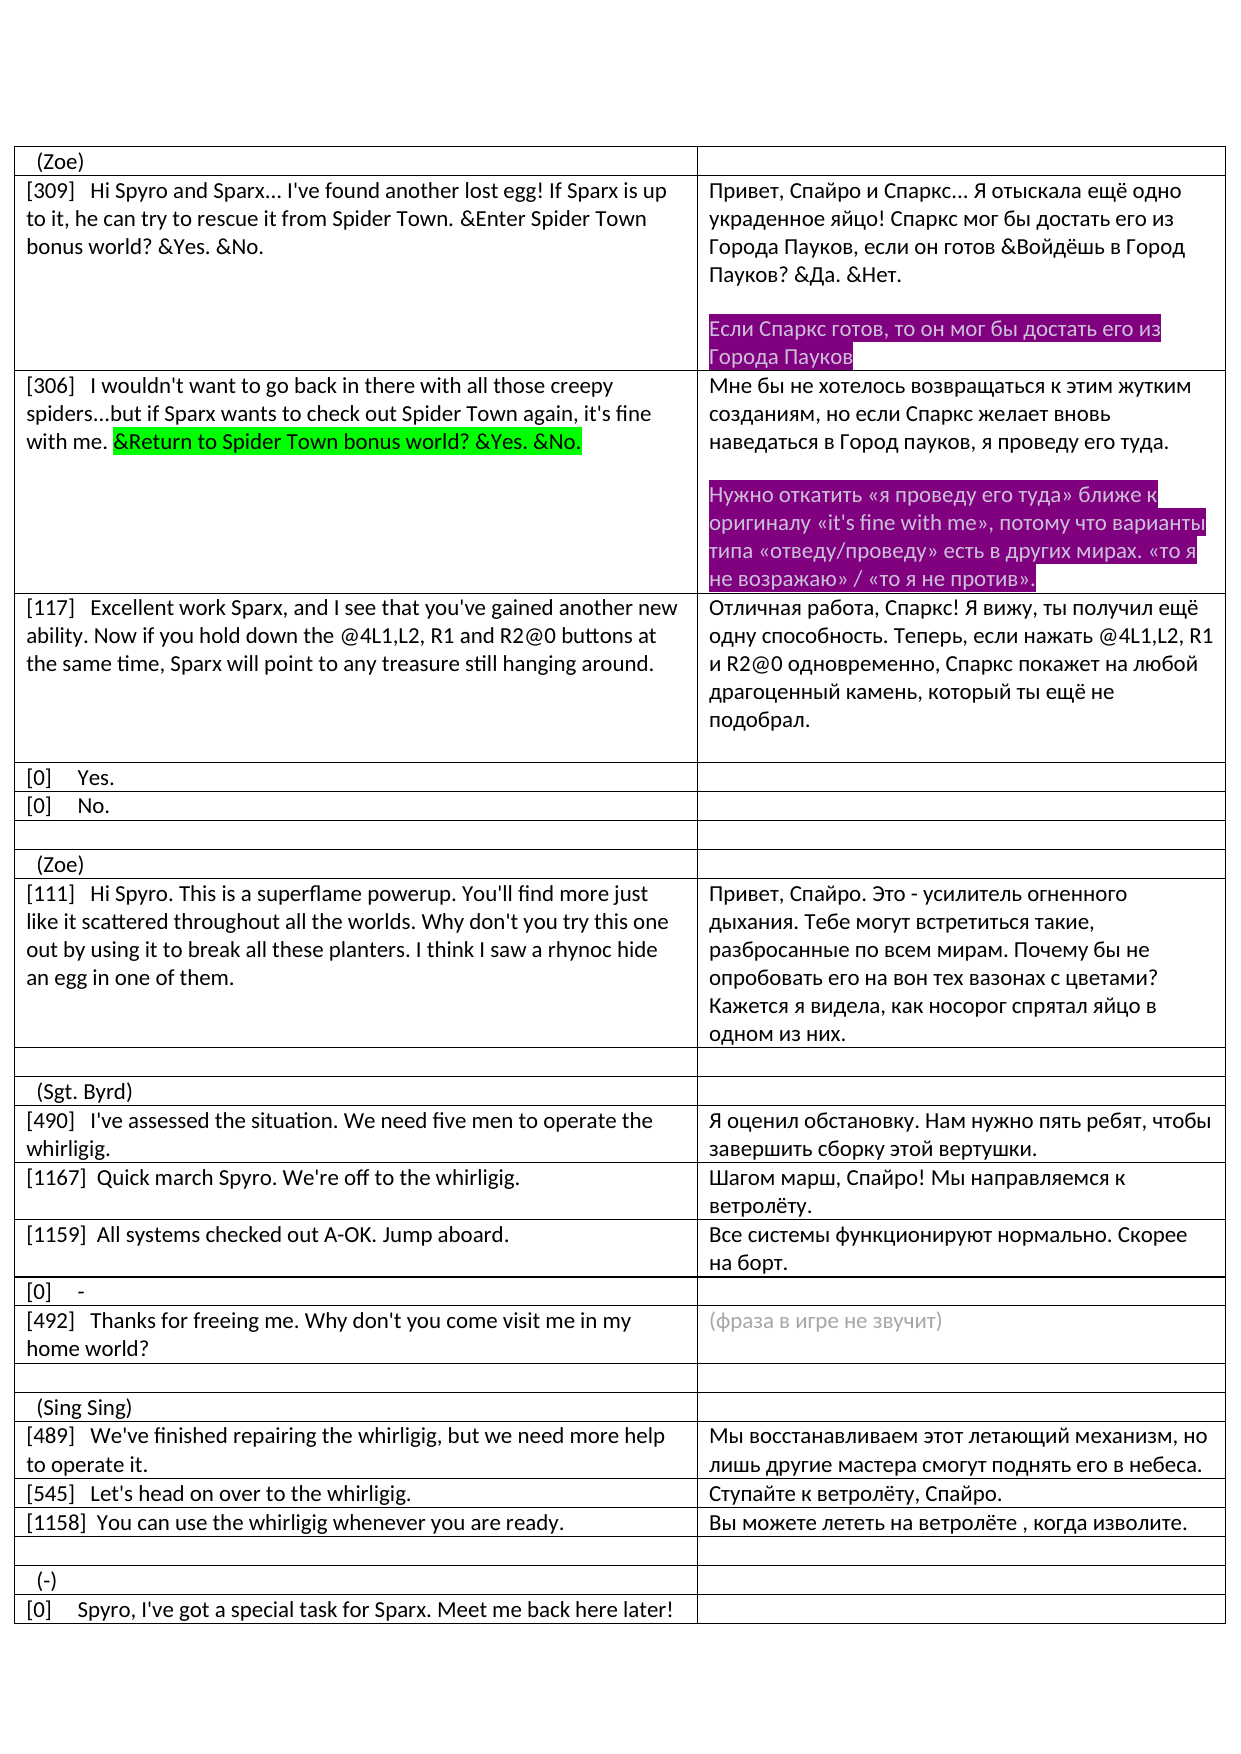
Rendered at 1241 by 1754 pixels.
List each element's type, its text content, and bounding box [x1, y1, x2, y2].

table_cell Шагом марш, Спайро! Мы направляемся к ветролёту. [698, 1163, 1225, 1219]
table_cell (Sgt. Byrd) [15, 1077, 697, 1105]
table_cell Ступайте к ветролёту, Спайро. [698, 1479, 1225, 1507]
table_cell [489] We've finished repairing the whirligig, but we need more help to operate it. [15, 1422, 697, 1478]
table_cell [0] Yes. [15, 763, 697, 791]
table_cell [698, 1364, 1225, 1392]
table_cell [698, 1048, 1225, 1076]
table_cell [15, 1364, 697, 1392]
table_cell [1158] You can use the whirligig whenever you are ready. [15, 1508, 697, 1536]
table_cell Привет, Спайро. Это - усилитель огненного дыхания. Тебе могут встретиться такие, разбросанные по всем мирам. Почему бы не опробовать его на вон тех вазонах с цветами? Кажется я видела, как носорог спрятал яйцо в одном из них. [698, 879, 1225, 1047]
table_cell [698, 1537, 1225, 1565]
table_cell [15, 1537, 697, 1565]
table_cell [0] - [15, 1278, 697, 1305]
table_cell (Sing Sing) [15, 1393, 697, 1421]
table_cell [545] Let's head on over to the whirligig. [15, 1479, 697, 1507]
table_cell Я оценил обстановку. Нам нужно пять ребят, чтобы завершить сборку этой вертушки. [698, 1106, 1225, 1162]
table_cell [698, 1595, 1225, 1623]
table_cell [1159] All systems checked out A-OK. Jump aboard. [15, 1220, 697, 1276]
table_cell (фраза в игре не звучит) [698, 1306, 1225, 1362]
table_cell [492] Thanks for freeing me. Why don't you come visit me in my home world? [15, 1306, 697, 1362]
table_cell Мне бы не хотелось возвращаться к этим жутким созданиям, но если Спаркс желает вновь наведаться в Город пауков, я проведу его туда. Нужно откатить «я проведу его туда» ближе к оригиналу «it's fine with me», потому что варианты типа «отведу/проведу» есть в других мирах. «то я не возражаю» / «то я не против». [698, 371, 1225, 592]
table_cell [15, 821, 697, 849]
table_cell Отличная работа, Спаркс! Я вижу, ты получил ещё одну способность. Теперь, если нажать @4L1,L2, R1 и R2@0 одновременно, Спаркс покажет на любой драгоценный камень, который ты ещё не подобрал. [698, 594, 1225, 762]
table_cell Вы можете лететь на ветролёте , когда изволите. [698, 1508, 1225, 1536]
table_cell [698, 792, 1225, 820]
table_cell [1167] Quick march Spyro. We're off to the whirligig. [15, 1163, 697, 1219]
table_cell [698, 1566, 1225, 1594]
table_cell [698, 1393, 1225, 1421]
table_cell Привет, Спайро и Спаркс... Я отыскала ещё одно украденное яйцо! Спаркс мог бы достать его из Города Пауков, если он готов &Войдёшь в Город Пауков? &Да. &Нет. Если Спаркс готов, то он мог бы достать его из Города Пауков [698, 176, 1225, 370]
table_cell [306] I wouldn't want to go back in there with all those creepy spiders...but if Sparx wants to check out Spider Town again, it's fine with me. &Return to Spider Town bonus world? &Yes. &No. [15, 371, 697, 592]
table_cell [111] Hi Spyro. This is a superflame powerup. You'll find more just like it scattered throughout all the worlds. Why don't you try this one out by using it to break all these planters. I think I saw a rhynoc hide an egg in one of them. [15, 879, 697, 1047]
table_cell [698, 1077, 1225, 1105]
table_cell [15, 1595, 697, 1623]
table_cell [117] Excellent work Sparx, and I see that you've gained another new ability. Now if you hold down the @4L1,L2, R1 and R2@0 buttons at the same time, Sparx will point to any treasure still hanging around. [15, 594, 697, 762]
table_cell [15, 1048, 697, 1076]
table_cell [490] I've assessed the situation. We need five men to operate the whirligig. [15, 1106, 697, 1162]
table_cell (Zoe) [15, 850, 697, 878]
table_header (Zoe) [15, 147, 697, 175]
table_cell Мы восстанавливаем этот летающий механизм, но лишь другие мастера смогут поднять его в небеса. [698, 1422, 1225, 1478]
table_header [698, 147, 1225, 175]
table_cell (-) [15, 1566, 697, 1594]
table_cell [698, 821, 1225, 849]
table_cell [698, 850, 1225, 878]
table_cell [0] No. [15, 792, 697, 820]
table_cell Все системы функционируют нормально. Скорее на борт. [698, 1220, 1225, 1276]
table_cell [698, 1278, 1225, 1305]
table_cell [698, 763, 1225, 791]
table_cell [309] Hi Spyro and Sparx... I've found another lost egg! If Sparx is up to it, he can try to rescue it from Spider Town. &Enter Spider Town bonus world? &Yes. &No. [15, 176, 697, 370]
